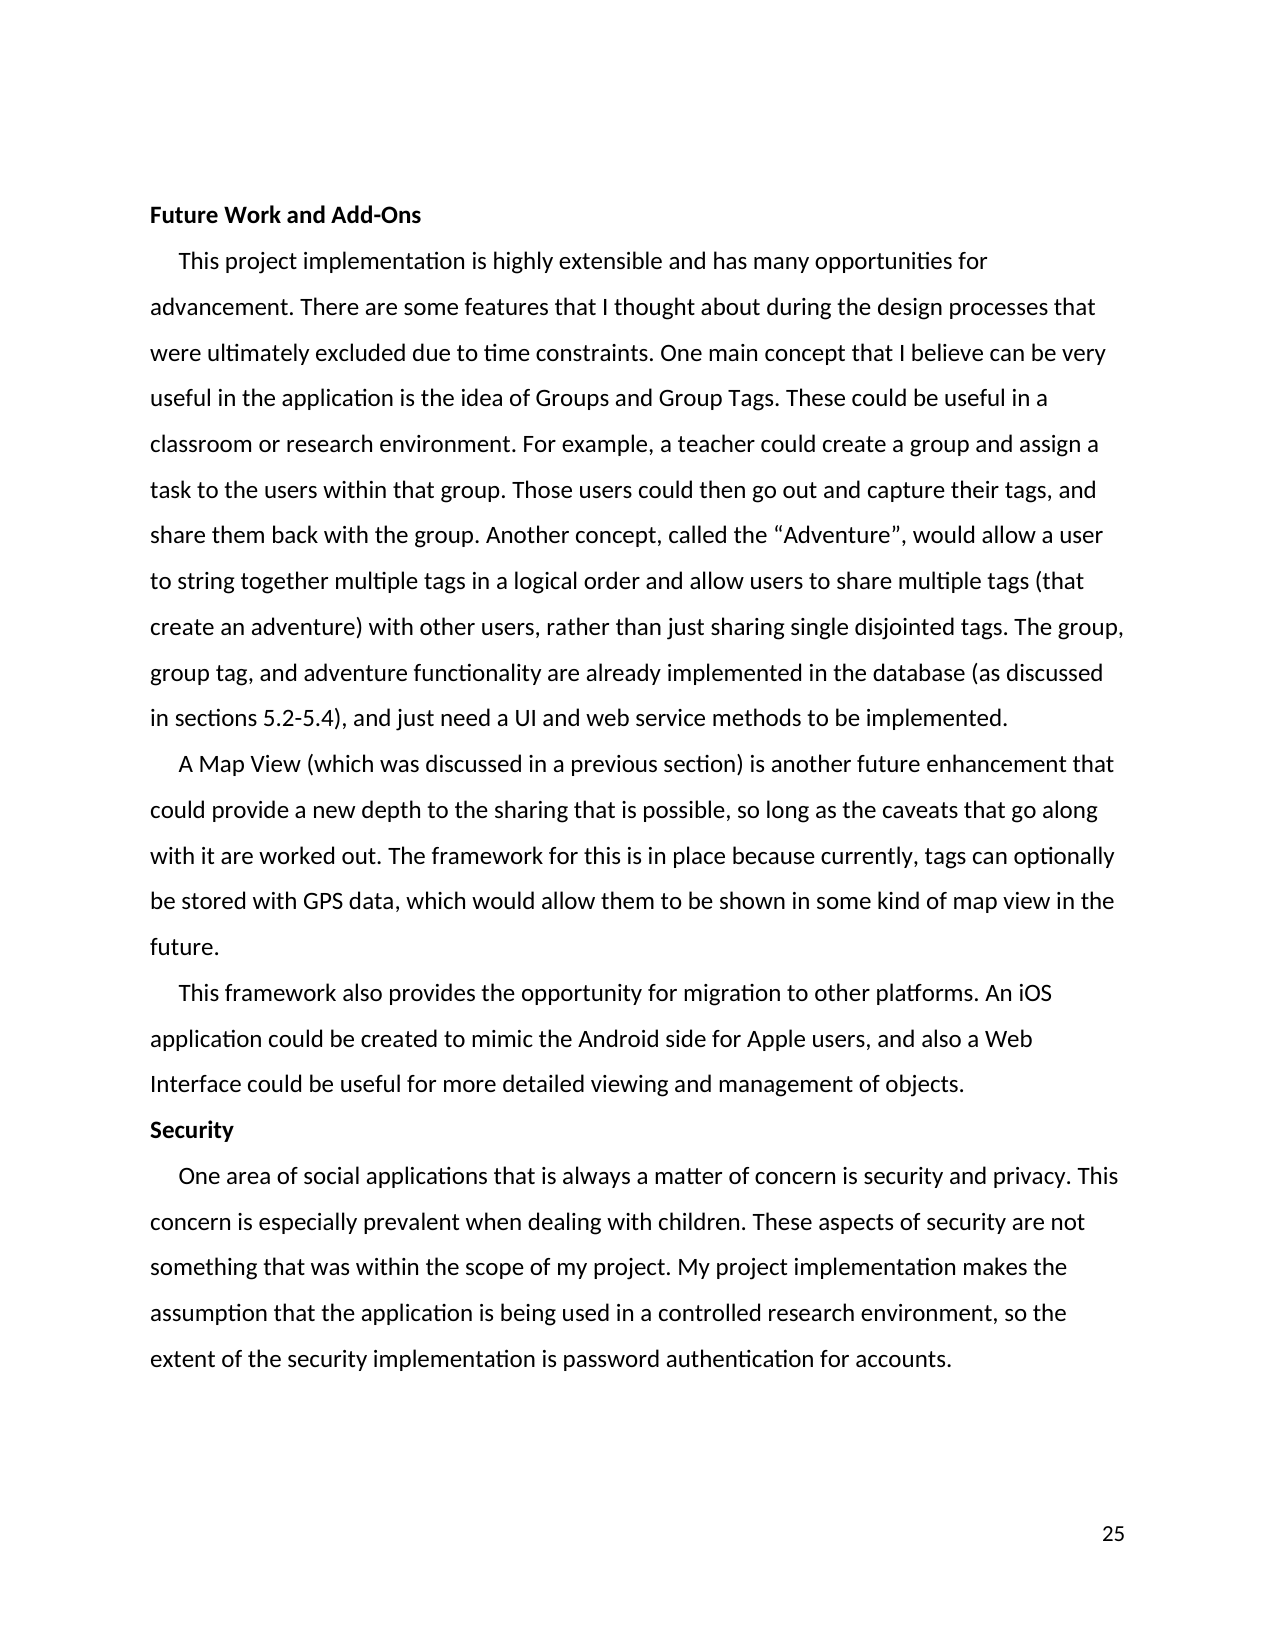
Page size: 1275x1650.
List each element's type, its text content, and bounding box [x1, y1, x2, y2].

text One area of social applications that is always a matter of concern is security and privacy. This concern is especially prevalent when dealing with children. These aspects of security are not something that was within the scope of my project. My project implementation makes the assumption that the application is being used in a controlled research environment, so the extent of the security implementation is password authentication for accounts. [150, 1160, 1125, 1373]
text Security [150, 1114, 1125, 1145]
text This framework also provides the opportunity for migration to other platforms. An iOS application could be created to mimic the Android side for Apple users, and also a Web Interface could be useful for more detailed viewing and management of objects. [150, 977, 1125, 1099]
text Future Work and Add-Ons [150, 199, 1125, 230]
text A Map View (which was discussed in a previous section) is another future enhancement that could provide a new depth to the sharing that is possible, so long as the caveats that go along with it are worked out. The framework for this is in place because currently, tags can optionally be stored with GPS data, which would allow them to be shown in some kind of map view in the future. [150, 748, 1125, 962]
text This project implementation is highly extensible and has many opportunities for advancement. There are some features that I thought about during the design processes that were ultimately excluded due to time constraints. One main concept that I believe can be very useful in the application is the idea of Groups and Group Tags. These could be useful in a classroom or research environment. For example, a teacher could create a group and assign a task to the users within that group. Those users could then go out and capture their tags, and share them back with the group. Another concept, called the “Adventure”, would allow a user to string together multiple tags in a logical order and allow users to share multiple tags (that create an adventure) with other users, rather than just sharing single disjointed tags. The group, group tag, and adventure functionality are already implemented in the database (as discussed in sections 5.2-5.4), and just need a UI and web service methods to be implemented. [150, 245, 1125, 733]
